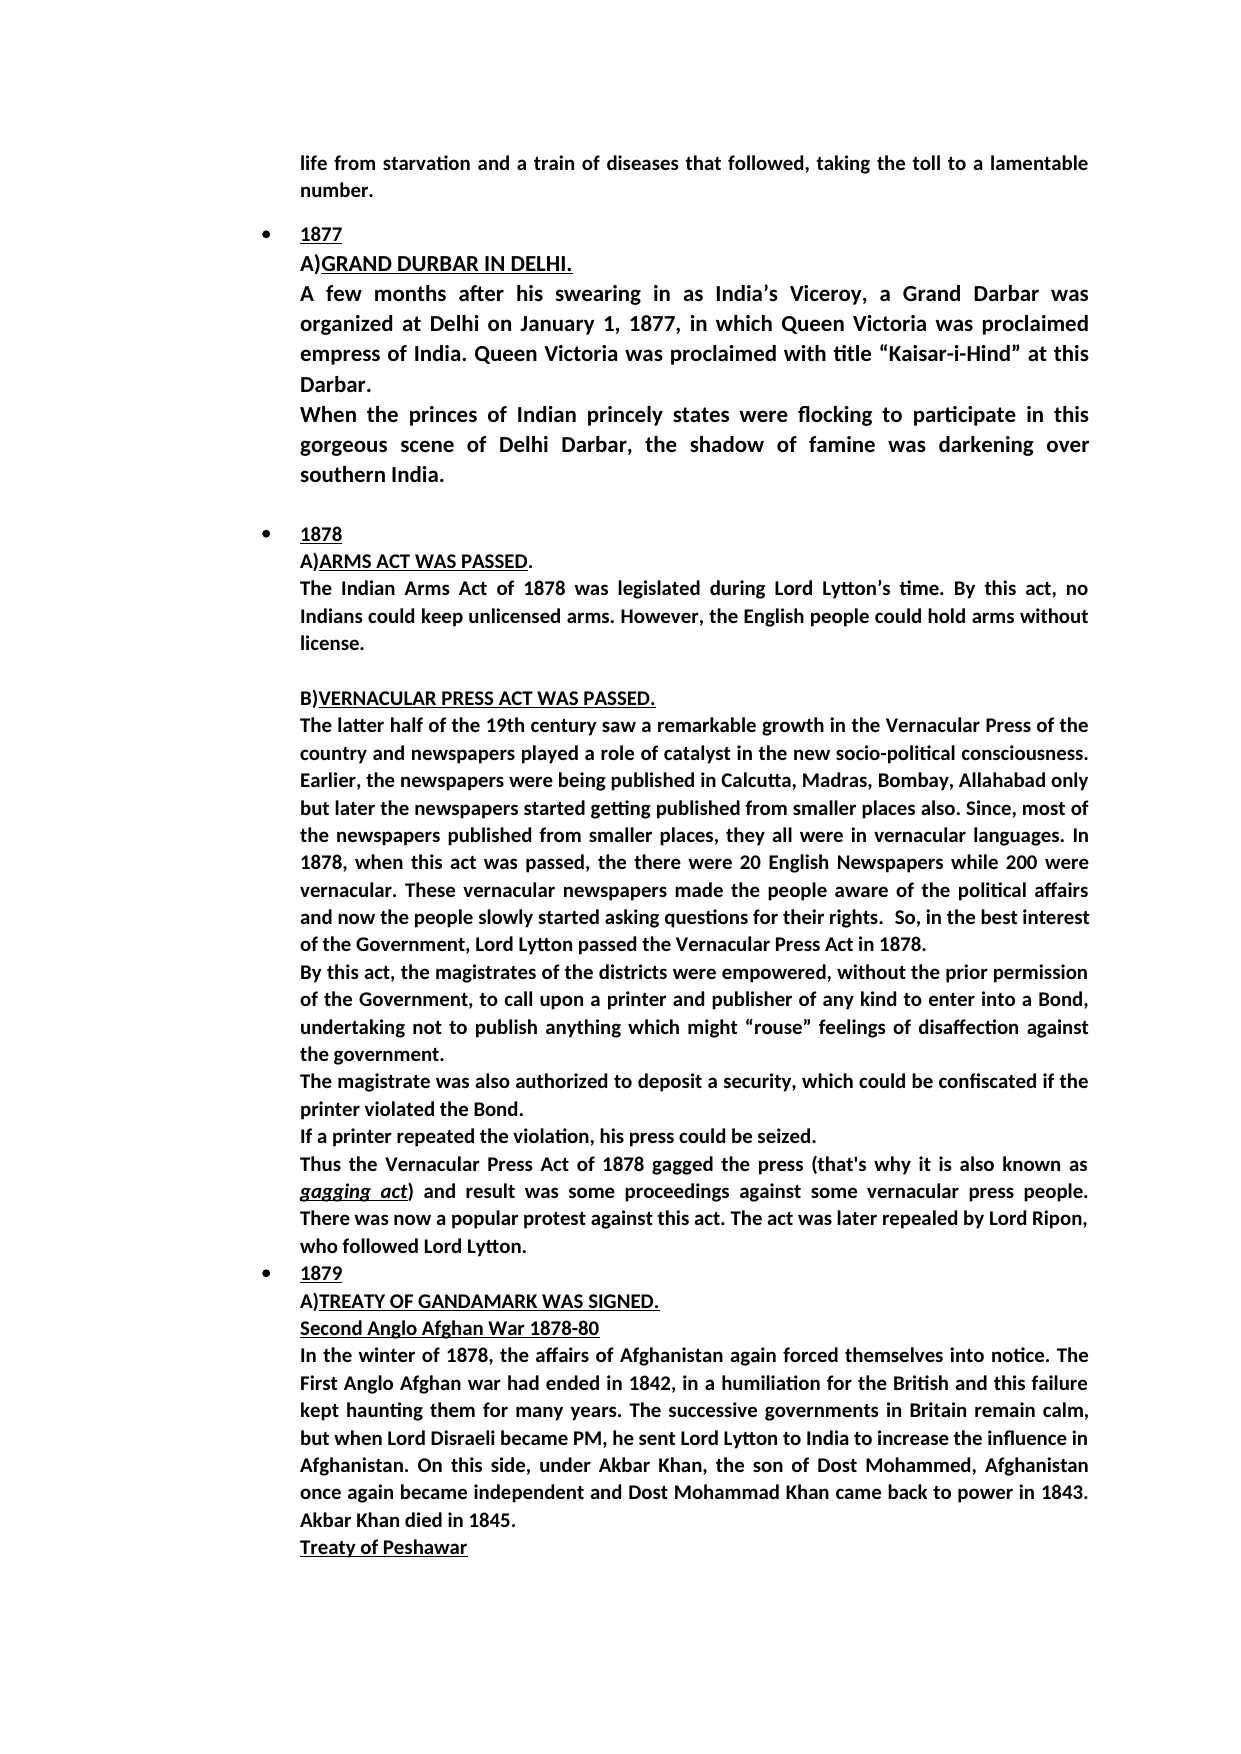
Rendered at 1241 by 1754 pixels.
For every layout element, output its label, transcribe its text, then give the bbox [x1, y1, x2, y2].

list B)VERNACULAR PRESS ACT WAS PASSED. [300, 685, 1090, 711]
list If a printer repeated the violation, his press could be seized. [300, 1123, 1090, 1149]
list The magistrate was also authorized to deposit a security, which could be confiscated if the printer violated the Bond. [300, 1069, 1090, 1121]
list In the winter of 1878, the affairs of Afghanistan again forced themselves into notice. The First Anglo Afghan war had ended in 1842, in a humiliation for the British and this failure kept haunting them for many years. The successive governments in Britain remain calm, but when Lord Disraeli became PM, he sent Lord Lytton to India to increase the influence in Afghanistan. On this side, under Akbar Khan, the son of Dost Mohammed, Afghanistan once again became independent and Dost Mohammad Khan came back to power in 1843. Akbar Khan died in 1845. [300, 1343, 1090, 1532]
list A)GRAND DURBAR IN DELHI. [300, 249, 1090, 277]
list Thus the Vernacular Press Act of 1878 gagged the press (that's why it is also known as gagging act) and result was some proceedings against some vernacular press people. There was now a popular protest against this act. The act was later repealed by Lord Ripon, who followed Lord Lytton. [300, 1151, 1090, 1258]
list Treaty of Peshawar [300, 1534, 1090, 1560]
list A few months after his swearing in as India’s Viceroy, a Grand Darbar was organized at Delhi on January 1, 1877, in which Queen Victoria was proclaimed empress of India. Queen Victoria was proclaimed with title “Kaisar-i-Hind” at this Darbar. [300, 279, 1090, 398]
list 1877 [262, 221, 1090, 247]
list Second Anglo Afghan War 1878-80 [300, 1315, 1090, 1341]
list 1878 [262, 521, 1090, 546]
list By this act, the magistrates of the districts were empowered, without the prior permission of the Government, to call upon a printer and publisher of any kind to enter into a Bond, undertaking not to publish anything which might “rouse” feelings of disaffection against the government. [300, 959, 1090, 1067]
list The latter half of the 19th century saw a remarkable growth in the Vernacular Press of the country and newspapers played a role of catalyst in the new socio-political consciousness. Earlier, the newspapers were being published in Calcutta, Madras, Bombay, Allahabad only but later the newspapers started getting published from smaller places also. Since, most of the newspapers published from smaller places, they all were in vernacular languages. In 1878, when this act was passed, the there were 20 English Newspapers while 200 were vernacular. These vernacular newspapers made the people aware of the political affairs and now the people slowly started asking questions for their rights. So, in the best interest of the Government, Lord Lytton passed the Vernacular Press Act in 1878. [300, 712, 1090, 957]
list The Indian Arms Act of 1878 was legislated during Lord Lytton’s time. By this act, no Indians could keep unlicensed arms. However, the English people could hold arms without license. [300, 576, 1090, 656]
list 1879 [262, 1260, 1090, 1286]
list A)ARMS ACT WAS PASSED. [300, 548, 1090, 573]
list A)TREATY OF GANDAMARK WAS SIGNED. [300, 1288, 1090, 1313]
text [300, 150, 1090, 203]
list When the princes of Indian princely states were flocking to participate in this gorgeous scene of Delhi Darbar, the shadow of famine was darkening over southern India. [300, 400, 1090, 488]
